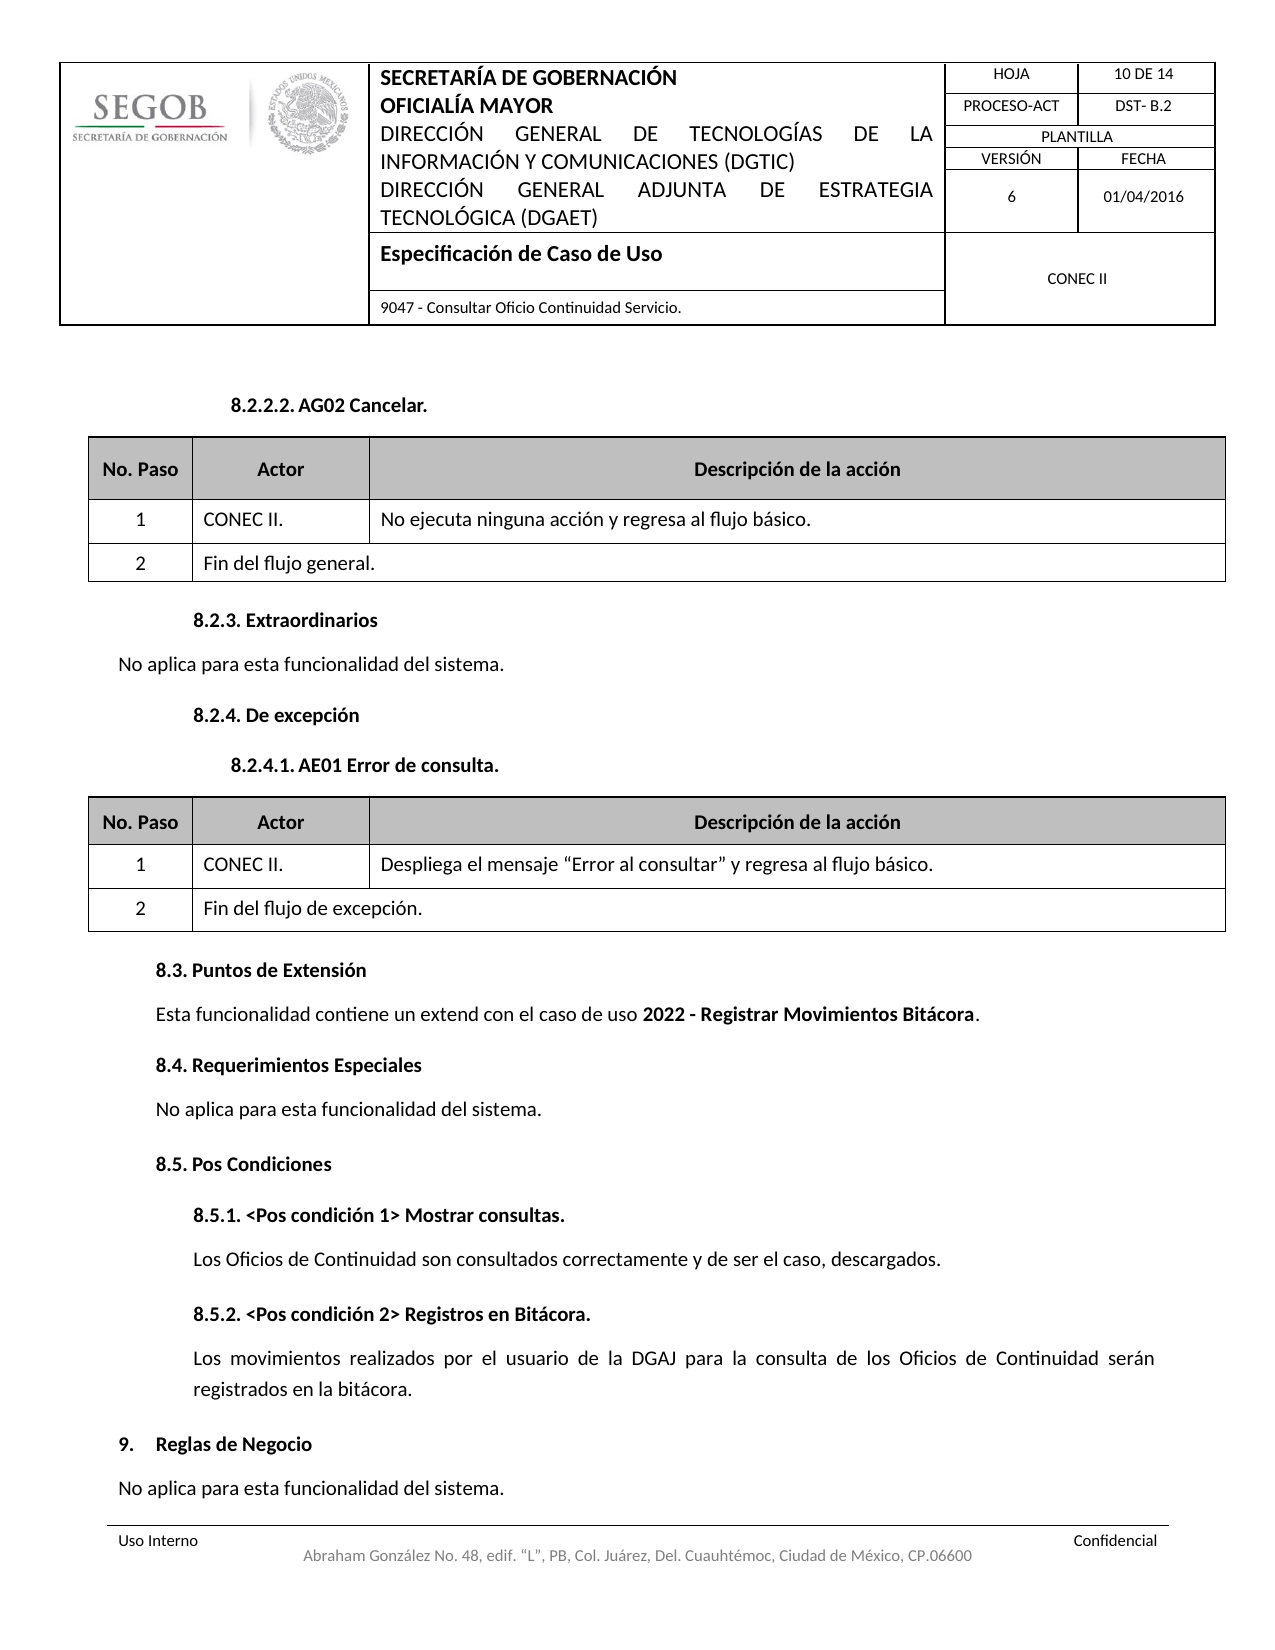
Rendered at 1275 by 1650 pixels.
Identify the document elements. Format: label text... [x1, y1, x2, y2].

table_cell CONEC II. [193, 845, 369, 888]
text Esta funcionalidad contiene un extend con el caso de uso 2022 - Registrar Movimientos Bitácora. [156, 1001, 1157, 1027]
table_header Actor [193, 438, 369, 499]
picture [72, 71, 353, 175]
table_header Descripción de la acción [370, 798, 1225, 844]
list De excepción [193, 702, 1157, 727]
table_header Descripción de la acción [370, 438, 1225, 499]
text Los Oficios de Continuidad son consultados correctamente y de ser el caso, descargados. [177, 1246, 1157, 1271]
list AE01 Error de consulta. [231, 752, 1157, 778]
table_header No. Paso [89, 438, 192, 499]
table_cell Despliega el mensaje “Error al consultar” y regresa al flujo básico. [370, 845, 1225, 888]
table_cell 1 [89, 500, 192, 543]
text No aplica para esta funcionalidad del sistema. [118, 651, 1157, 677]
list Requerimientos Especiales [156, 1052, 1157, 1077]
text No aplica para esta funcionalidad del sistema. [118, 1476, 1157, 1501]
table_cell Fin del flujo general. [193, 544, 1225, 581]
table_header No. Paso [89, 798, 192, 844]
table_cell CONEC II. [193, 500, 369, 543]
list Pos Condiciones [156, 1151, 1157, 1177]
text Los movimientos realizados por el usuario de la DGAJ para la consulta de los Oficios de Continuidad serán registrados en la bitácora. [193, 1346, 1157, 1401]
list Reglas de Negocio [118, 1431, 1157, 1457]
list Extraordinarios [193, 607, 1157, 633]
table_cell 1 [89, 845, 192, 888]
table_cell 2 [89, 889, 192, 931]
list <Pos condición 2> Registros en Bitácora. [193, 1301, 1157, 1327]
table_cell Fin del flujo de excepción. [193, 889, 1225, 931]
text No aplica para esta funcionalidad del sistema. [156, 1096, 1157, 1121]
table_cell 2 [89, 544, 192, 581]
table_header Actor [193, 798, 369, 844]
table_cell No ejecuta ninguna acción y regresa al flujo básico. [370, 500, 1225, 543]
list <Pos condición 1> Mostrar consultas. [193, 1202, 1157, 1227]
list Puntos de Extensión [156, 957, 1157, 983]
list AG02 Cancelar. [231, 392, 1157, 418]
